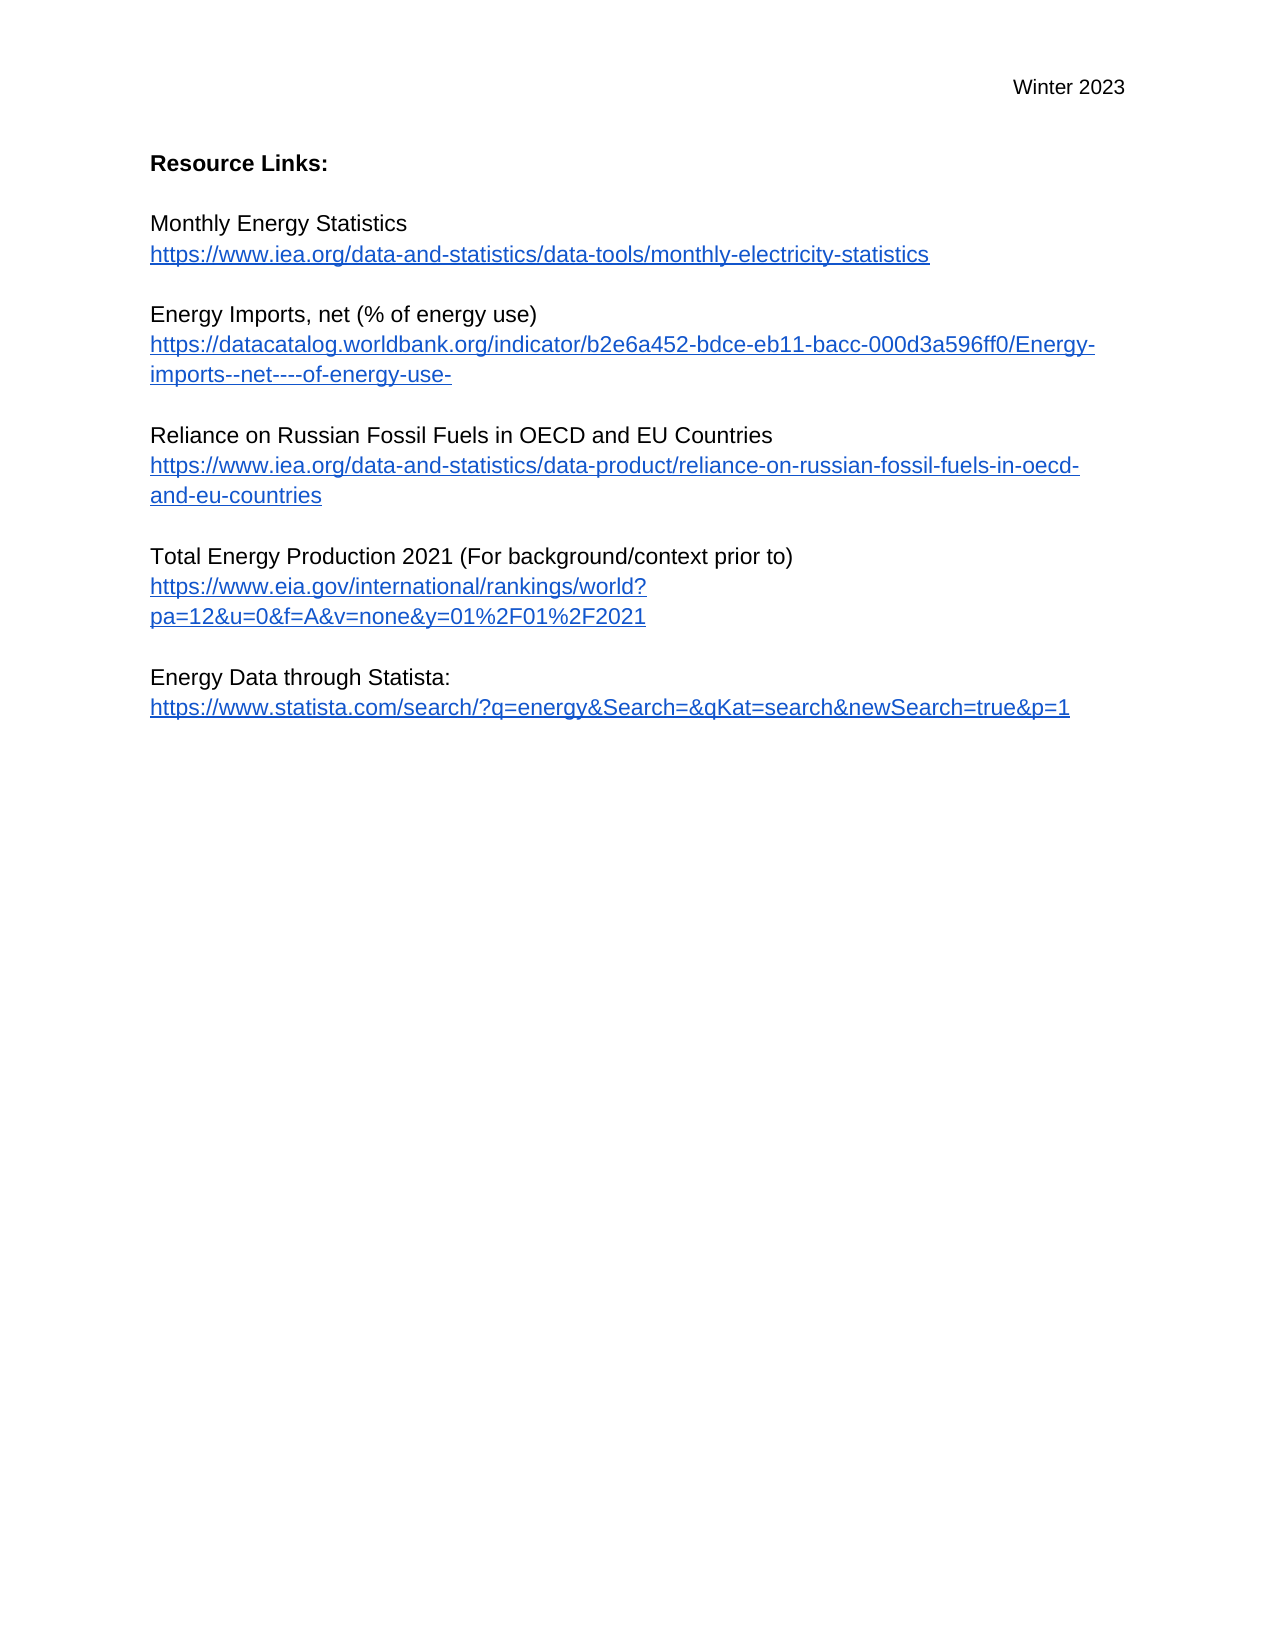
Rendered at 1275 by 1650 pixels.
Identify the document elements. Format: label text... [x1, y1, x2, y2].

text Energy Data through Statista: [150, 663, 1125, 690]
text Energy Imports, net (% of energy use) [150, 301, 1125, 327]
text https://www.iea.org/data-and-statistics/data-tools/monthly-electricity-statistics [150, 241, 1125, 267]
text https://www.iea.org/data-and-statistics/data-product/reliance-on-russian-fossil-fuels-in-oecd-and-eu-countries [150, 452, 1125, 509]
text Total Energy Production 2021 (For background/context prior to) https://www.eia.gov/international/rankings/world?pa=12&u=0&f=A&v=none&y=01%2F01%2F2021 [150, 543, 1125, 629]
text Monthly Energy Statistics [150, 210, 1125, 237]
text https://datacatalog.worldbank.org/indicator/b2e6a452-bdce-eb11-bacc-000d3a596ff0/Energy-imports--net----of-energy-use- [150, 331, 1125, 388]
text Resource Links: [150, 150, 1125, 176]
text Reliance on Russian Fossil Fuels in OECD and EU Countries [150, 422, 1125, 448]
text https://www.statista.com/search/?q=energy&Search=&qKat=search&newSearch=true&p=1 [150, 694, 1125, 720]
